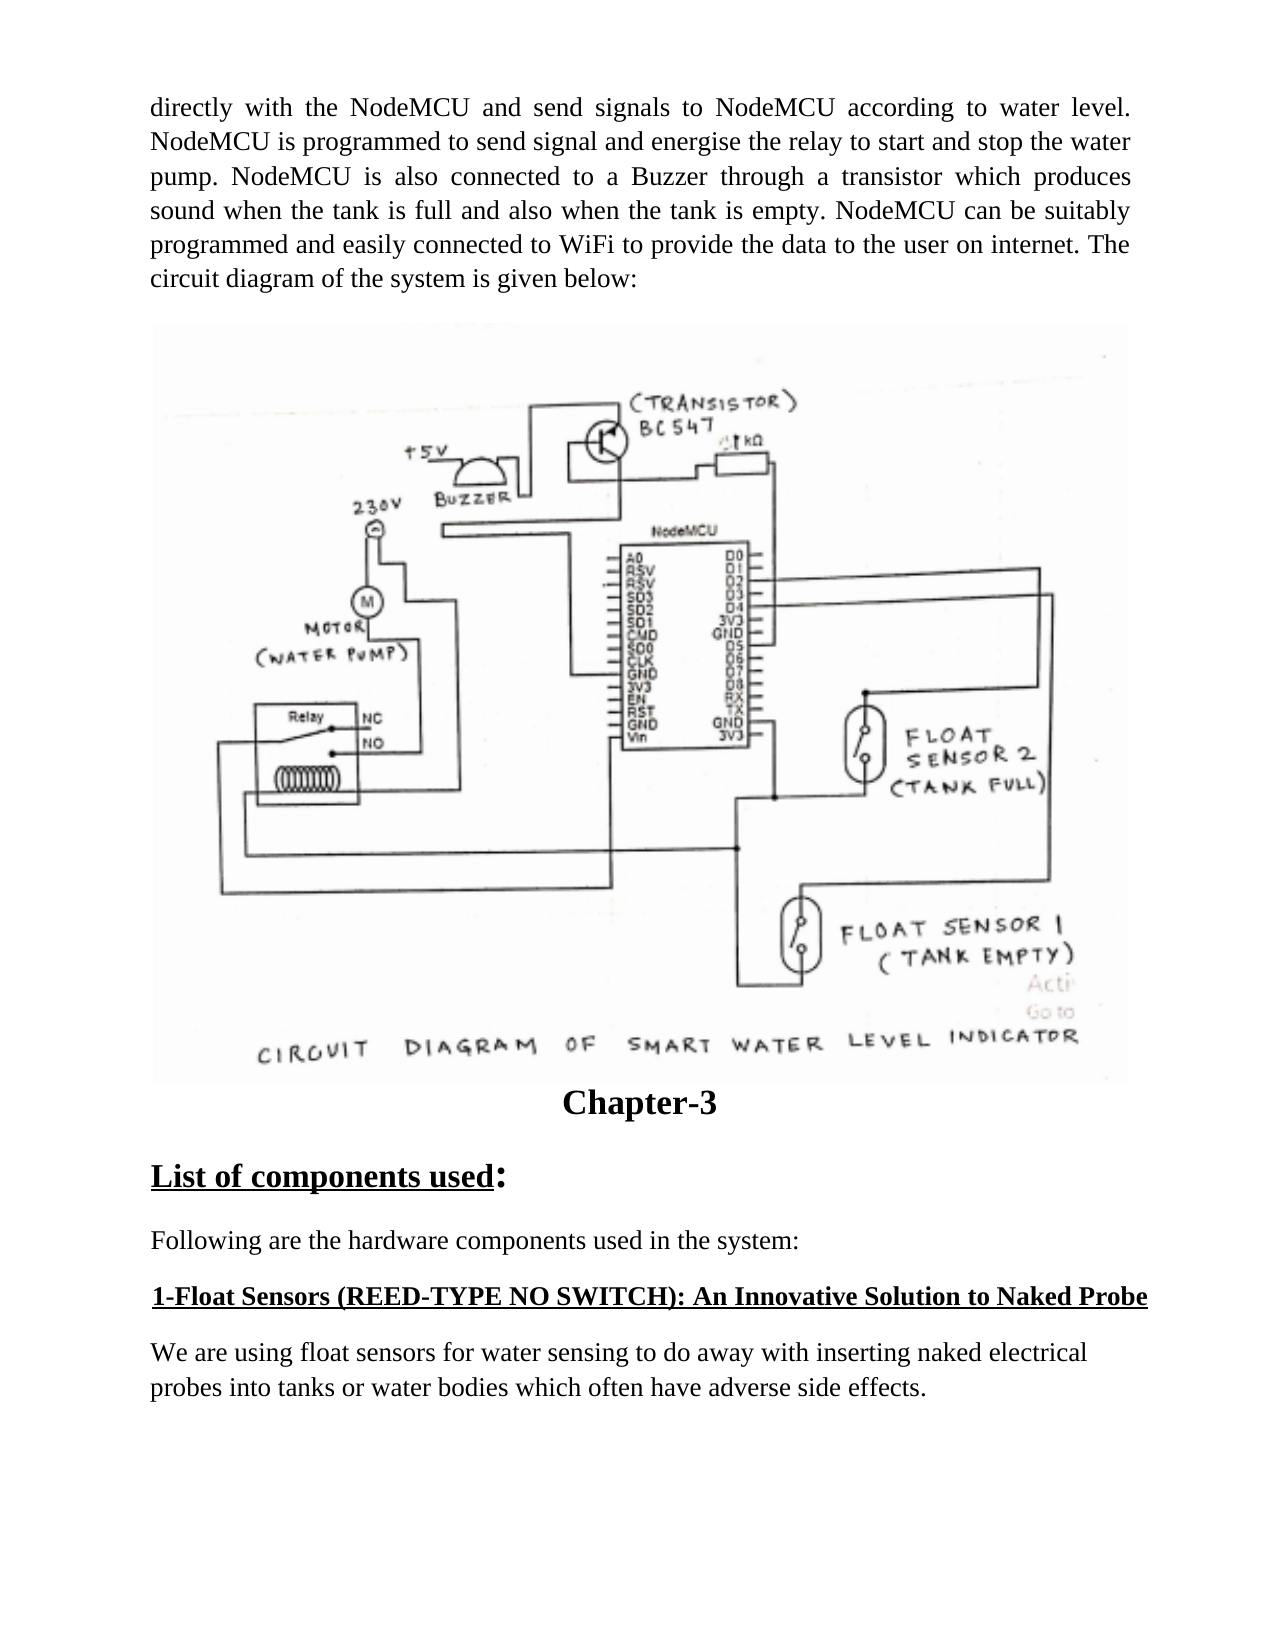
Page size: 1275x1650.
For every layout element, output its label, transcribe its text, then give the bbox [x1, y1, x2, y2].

text List of components used: [151, 1148, 1194, 1196]
text We are using float sensors for water sensing to do away with inserting naked electrical probes into tanks or water bodies which often have adverse side effects. [150, 1336, 1126, 1402]
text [150, 91, 1132, 293]
text 1-Float Sensors (REED-TYPE NO SWITCH): An Innovative Solution to Naked Probe [152, 1280, 1194, 1311]
text Following are the hardware components used in the system: [150, 1224, 1194, 1255]
text Chapter-3 [562, 1081, 1194, 1122]
picture [153, 323, 1129, 1082]
